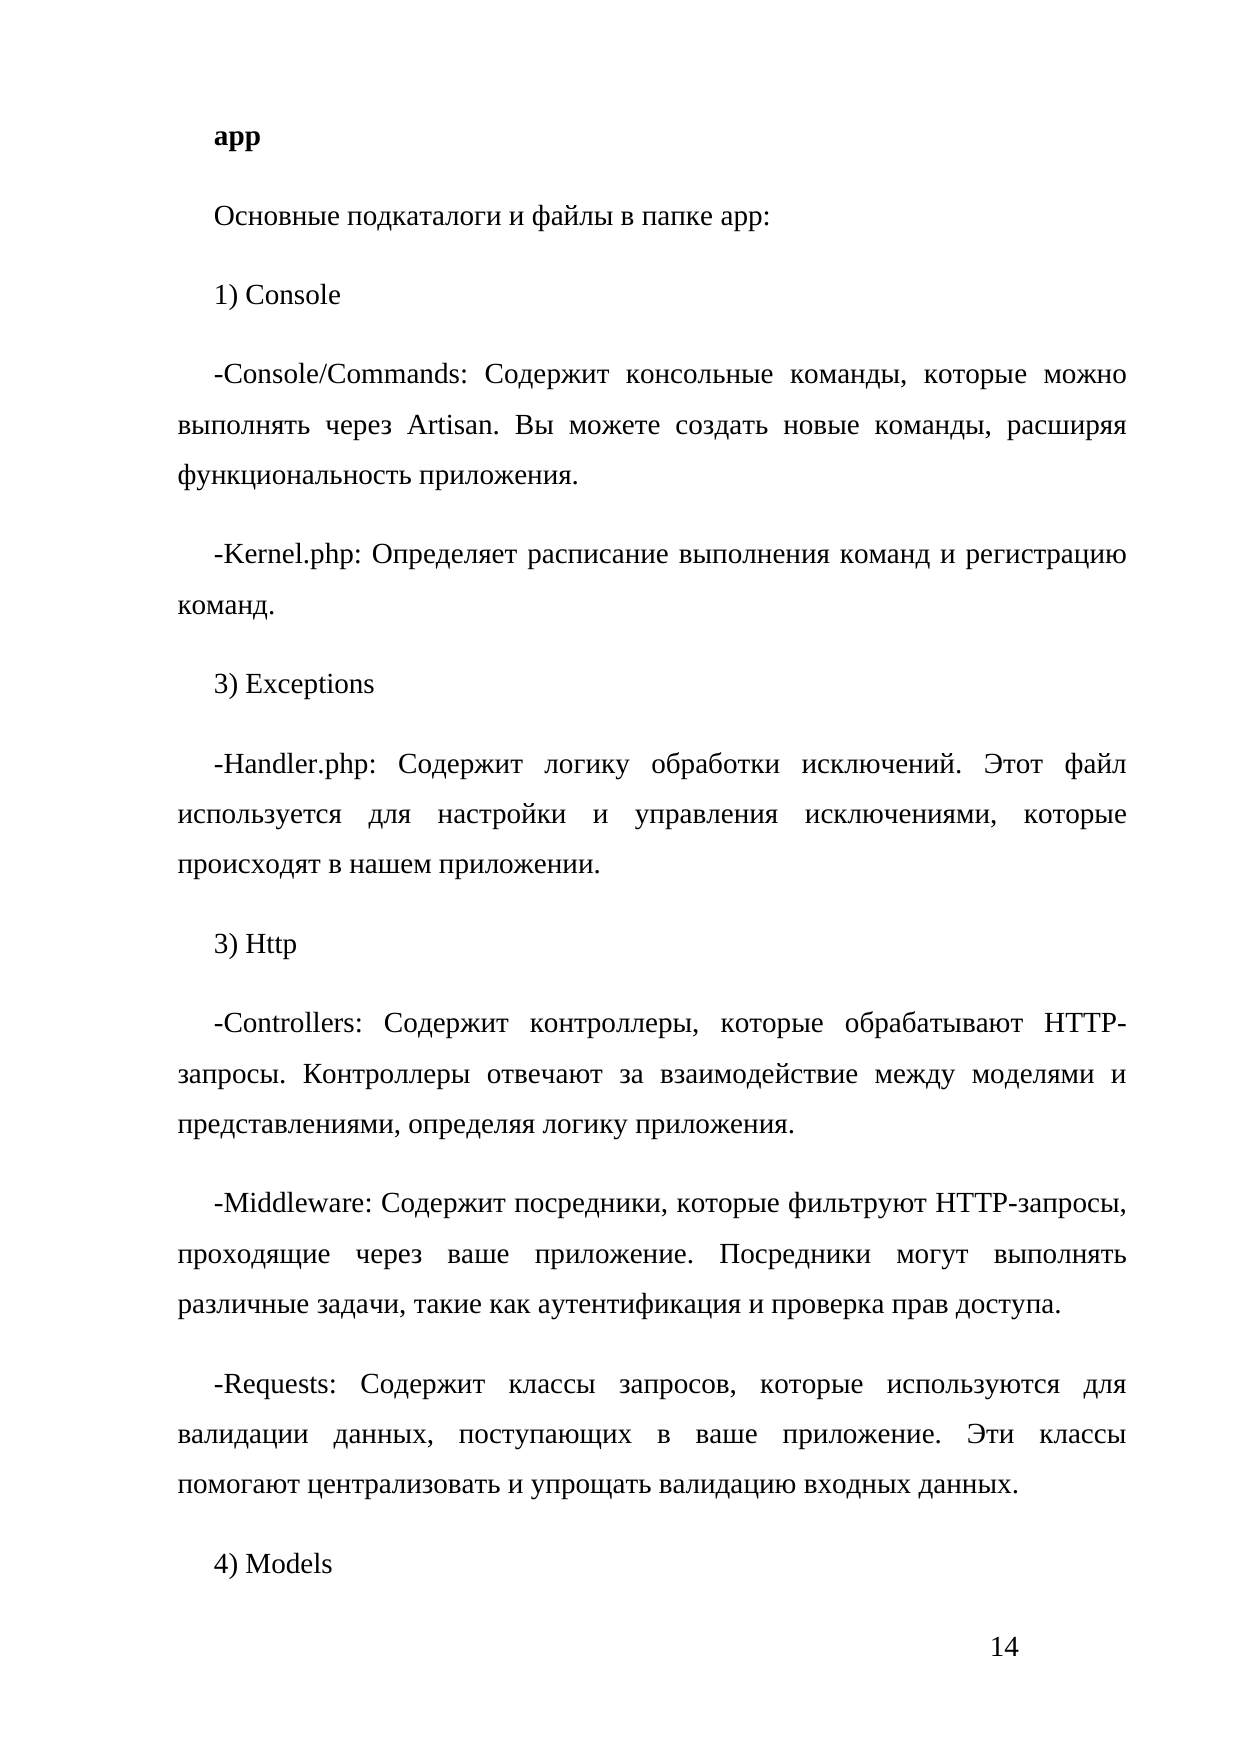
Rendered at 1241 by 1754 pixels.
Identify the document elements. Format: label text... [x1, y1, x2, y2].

list 3) Http [177, 926, 1181, 959]
list -Requests: Содержит классы запросов, которые используются для валидации данных, поступающих в ваше приложение. Эти классы помогают централизовать и упрощать валидацию входных данных. [177, 1366, 1127, 1500]
list -Middleware: Содержит посредники, которые фильтруют HTTP-запросы, проходящие через ваше приложение. Посредники могут выполнять различные задачи, такие как аутентификация и проверка прав доступа. [177, 1186, 1127, 1320]
list -Controllers: Содержит контроллеры, которые обрабатывают HTTP-запросы. Контроллеры отвечают за взаимодействие между моделями и представлениями, определяя логику приложения. [177, 1006, 1127, 1140]
subtitle Основные подкаталоги и файлы в папке app: [177, 198, 1127, 231]
list Models [177, 1546, 1181, 1579]
list 3) Exceptions [177, 666, 1181, 700]
list -Handler.php: Содержит логику обработки исключений. Этот файл используется для настройки и управления исключениями, которые происходят в нашем приложении. [177, 746, 1127, 880]
subtitle app [177, 118, 1127, 152]
list Console [177, 277, 1181, 311]
list -Kernel.php: Определяет расписание выполнения команд и регистрацию команд. [177, 537, 1127, 621]
list -Console/Commands: Содержит консольные команды, которые можно выполнять через Artisan. Вы можете создать новые команды, расширяя функциональность приложения. [177, 357, 1127, 491]
